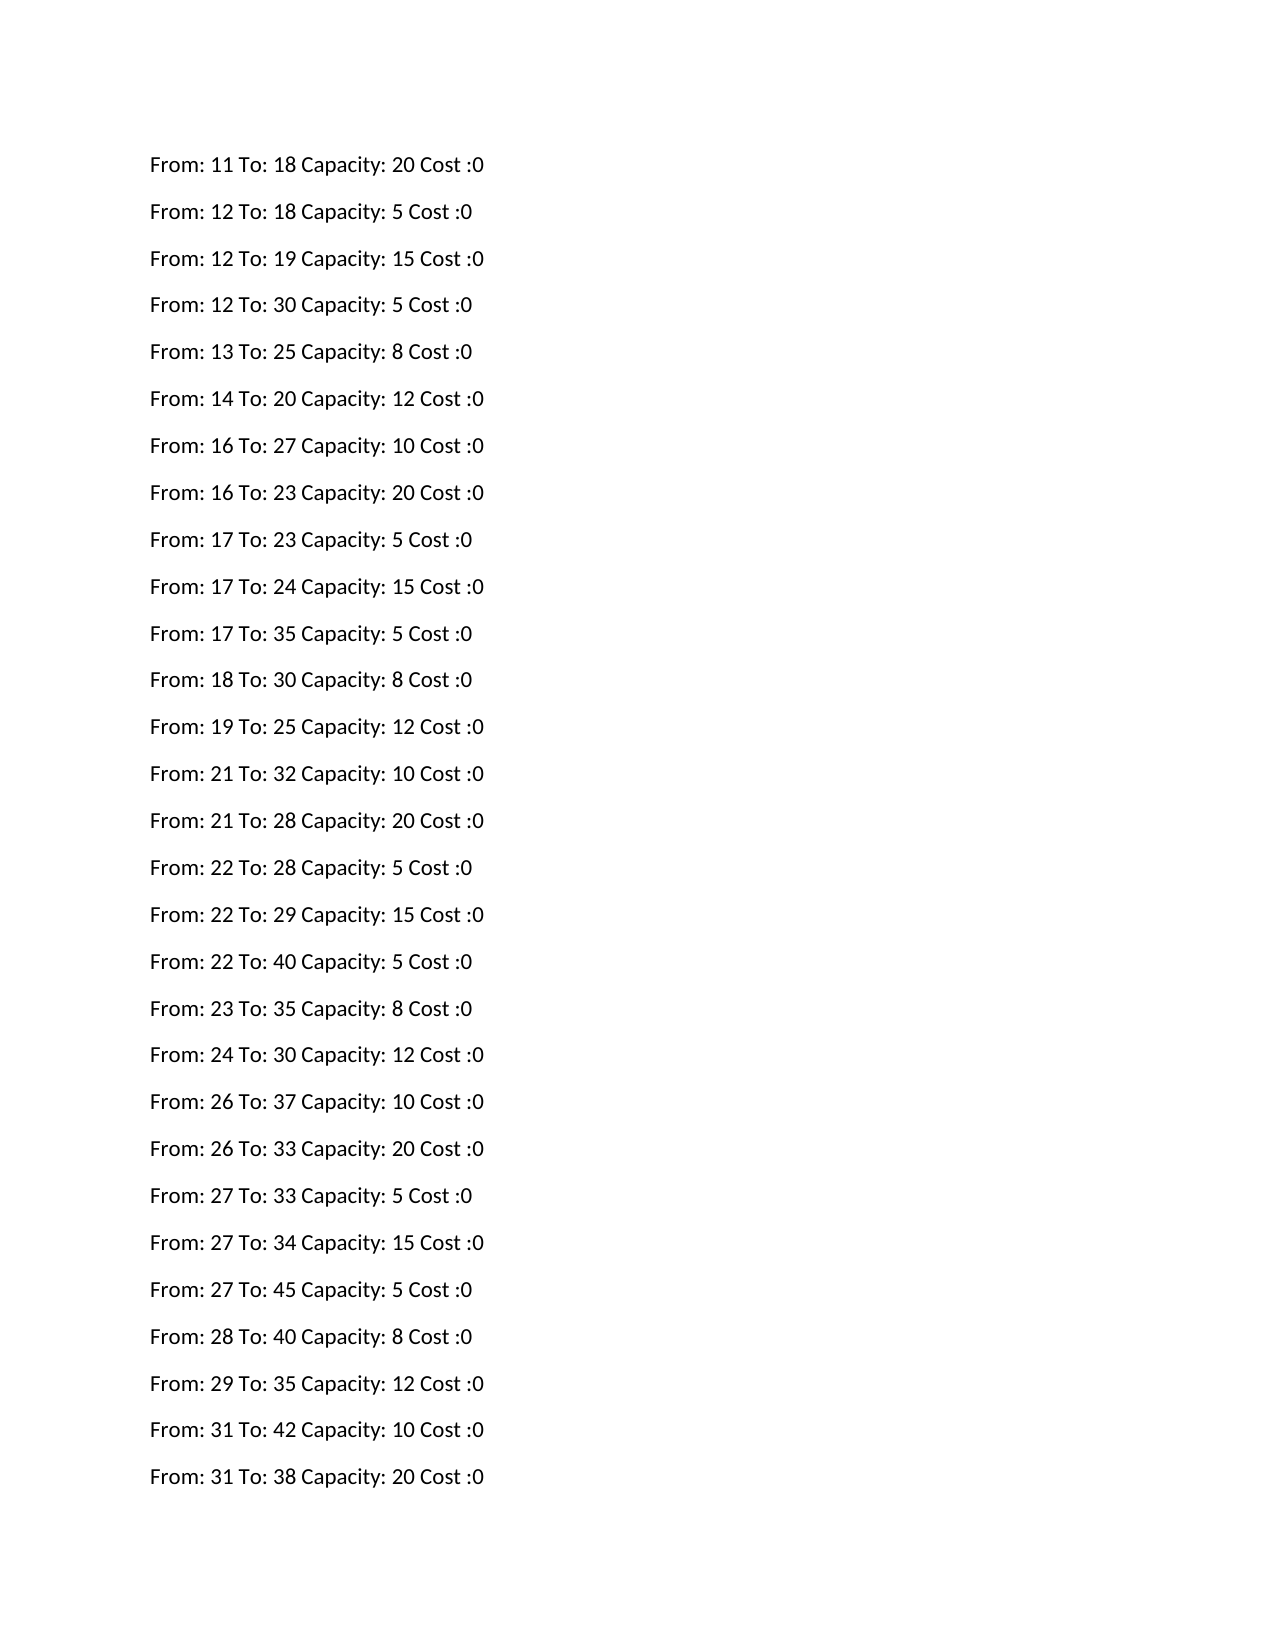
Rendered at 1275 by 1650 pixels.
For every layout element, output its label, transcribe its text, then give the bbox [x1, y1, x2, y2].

text From: 14 To: 20 Capacity: 12 Cost :0 [150, 384, 1125, 412]
text From: 22 To: 29 Capacity: 15 Cost :0 [150, 900, 1125, 928]
text From: 21 To: 32 Capacity: 10 Cost :0 [150, 759, 1125, 787]
text From: 12 To: 19 Capacity: 15 Cost :0 [150, 244, 1125, 272]
text From: 26 To: 37 Capacity: 10 Cost :0 [150, 1087, 1125, 1116]
text From: 23 To: 35 Capacity: 8 Cost :0 [150, 994, 1125, 1022]
text From: 31 To: 38 Capacity: 20 Cost :0 [150, 1462, 1125, 1491]
text From: 29 To: 35 Capacity: 12 Cost :0 [150, 1369, 1125, 1397]
text From: 19 To: 25 Capacity: 12 Cost :0 [150, 712, 1125, 741]
text From: 16 To: 23 Capacity: 20 Cost :0 [150, 478, 1125, 506]
text From: 22 To: 40 Capacity: 5 Cost :0 [150, 947, 1125, 975]
text From: 27 To: 34 Capacity: 15 Cost :0 [150, 1228, 1125, 1256]
text From: 22 To: 28 Capacity: 5 Cost :0 [150, 853, 1125, 881]
text From: 17 To: 35 Capacity: 5 Cost :0 [150, 619, 1125, 647]
text From: 26 To: 33 Capacity: 20 Cost :0 [150, 1134, 1125, 1162]
text From: 24 To: 30 Capacity: 12 Cost :0 [150, 1041, 1125, 1069]
text From: 17 To: 23 Capacity: 5 Cost :0 [150, 525, 1125, 553]
text From: 16 To: 27 Capacity: 10 Cost :0 [150, 431, 1125, 459]
text From: 12 To: 30 Capacity: 5 Cost :0 [150, 291, 1125, 319]
text From: 27 To: 33 Capacity: 5 Cost :0 [150, 1181, 1125, 1209]
text From: 12 To: 18 Capacity: 5 Cost :0 [150, 197, 1125, 225]
text From: 13 To: 25 Capacity: 8 Cost :0 [150, 337, 1125, 366]
text From: 11 To: 18 Capacity: 20 Cost :0 [150, 150, 1125, 178]
text From: 18 To: 30 Capacity: 8 Cost :0 [150, 666, 1125, 694]
text From: 31 To: 42 Capacity: 10 Cost :0 [150, 1416, 1125, 1444]
text From: 28 To: 40 Capacity: 8 Cost :0 [150, 1322, 1125, 1350]
text From: 17 To: 24 Capacity: 15 Cost :0 [150, 572, 1125, 600]
text From: 21 To: 28 Capacity: 20 Cost :0 [150, 806, 1125, 834]
text From: 27 To: 45 Capacity: 5 Cost :0 [150, 1275, 1125, 1303]
